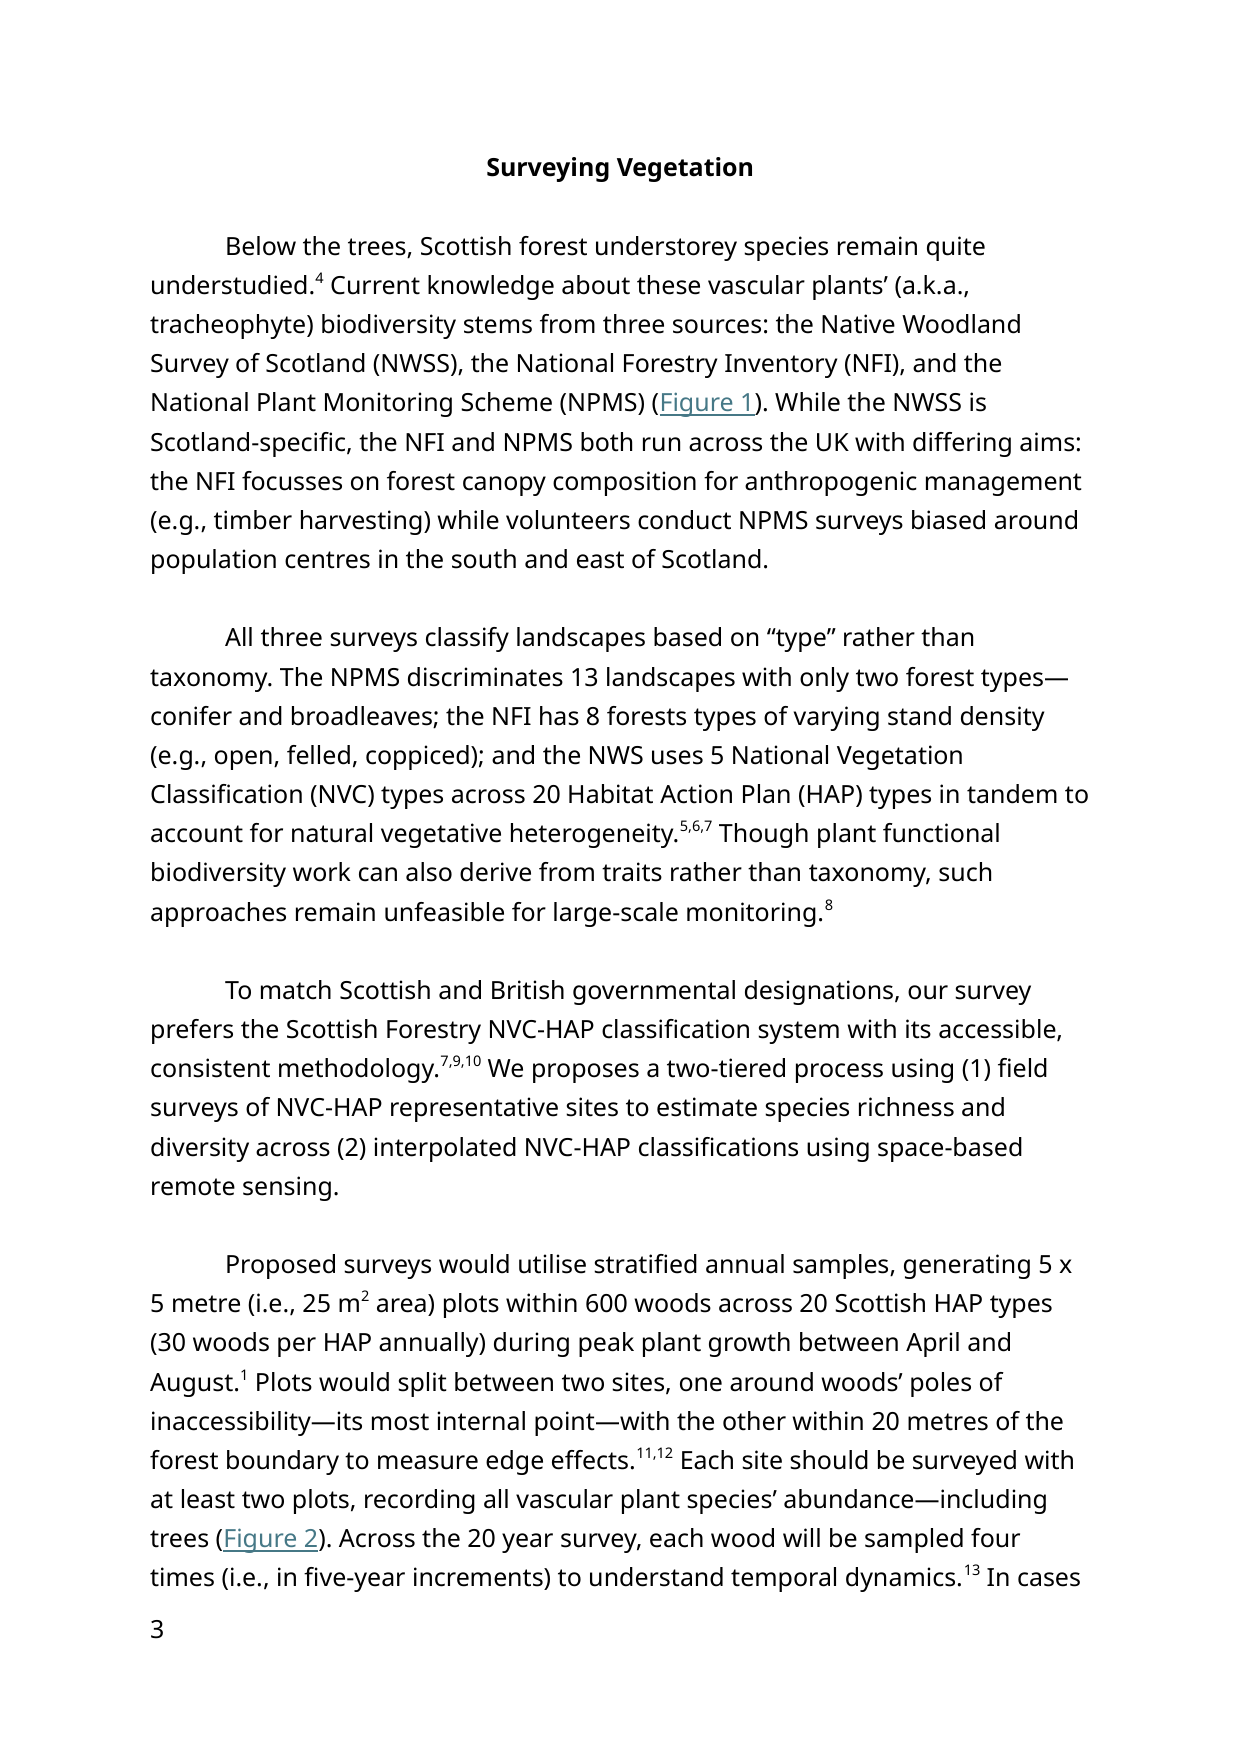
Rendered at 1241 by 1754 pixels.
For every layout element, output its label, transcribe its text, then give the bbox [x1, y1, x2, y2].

text Below the trees, Scottish forest understorey species remain quite understudied.4 Current knowledge about these vascular plants’ (a.k.a., tracheophyte) biodiversity stems from three sources: the Native Woodland Survey of Scotland (NWSS), the National Forestry Inventory (NFI), and the National Plant Monitoring Scheme (NPMS) (Figure 1). While the NWSS is Scotland-specific, the NFI and NPMS both run across the UK with differing aims: the NFI focusses on forest canopy composition for anthropogenic management (e.g., timber harvesting) while volunteers conduct NPMS surveys biased around population centres in the south and east of Scotland. [150, 228, 1090, 576]
text Surveying Vegetation [150, 150, 1090, 184]
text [150, 1247, 1090, 1594]
text All three surveys classify landscapes based on “type” rather than taxonomy. The NPMS discriminates 13 landscapes with only two forest types—conifer and broadleaves; the NFI has 8 forests types of varying stand density (e.g., open, felled, coppiced); and the NWS uses 5 National Vegetation Classification (NVC) types across 20 Habitat Action Plan (HAP) types in tandem to account for natural vegetative heterogeneity.5,6,7 Though plant functional biodiversity work can also derive from traits rather than taxonomy, such approaches remain unfeasible for large-scale monitoring.8 [150, 620, 1090, 928]
text To match Scottish and British governmental designations, our survey prefers the Scottish Forestry NVC-HAP classification system with its accessible, consistent methodology.7,9,10 We proposes a two-tiered process using (1) field surveys of NVC-HAP representative sites to estimate species richness and diversity across (2) interpolated NVC-HAP classifications using space-based remote sensing. [150, 972, 1090, 1202]
